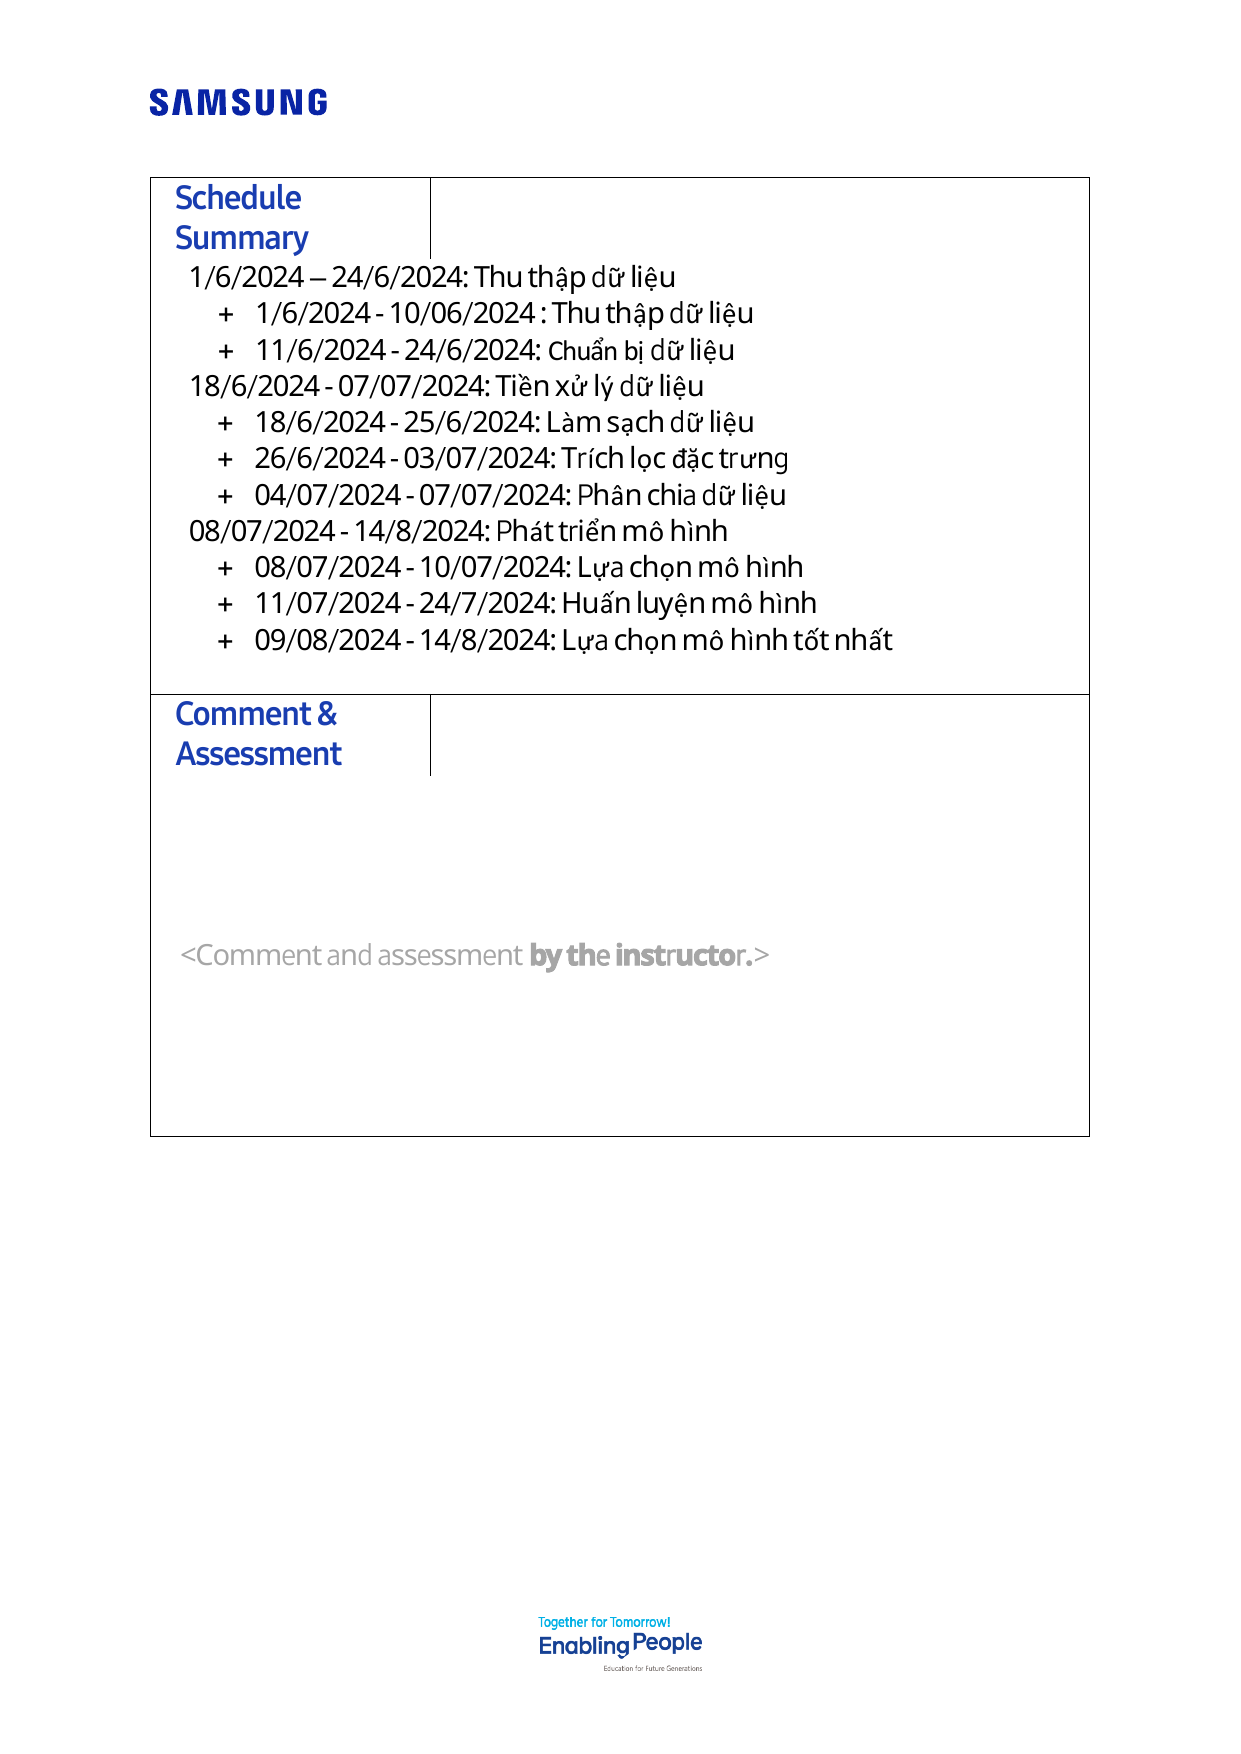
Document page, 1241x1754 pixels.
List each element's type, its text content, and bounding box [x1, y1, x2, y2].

picture [617, 1617, 667, 1621]
table_header Schedule Summary [151, 178, 430, 258]
table_cell <Comment and assessment by the instructor.> [151, 776, 1089, 1136]
table_cell Comment & Assessment [151, 695, 430, 775]
table_cell 1/6/2024 – 24/6/2024: Thu thập dữ liệu 1/6/2024 - 10/06/2024 : Thu thập dữ liệu 11/6/2024 - 24/6/2024: Chuẩn bị dữ liệu 18/6/2024 - 07/07/2024: Tiền xử lý dữ liệu 18/6/2024 - 25/6/2024: Làm sạch dữ liệu 26/6/2024 - 03/07/2024: Trích lọc đặc trưng 04/07/2024 - 07/07/2024: Phân chia dữ liệu 08/07/2024 - 14/8/2024: Phát triển mô hình 08/07/2024 - 10/07/2024: Lựa chọn mô hình 11/07/2024 - 24/7/2024: Huấn luyện mô hình 09/08/2024 - 14/8/2024: Lựa chọn mô hình tốt nhất [151, 259, 1089, 694]
table_header [431, 178, 1089, 258]
table_cell [431, 695, 1089, 775]
picture [538, 1617, 702, 1671]
